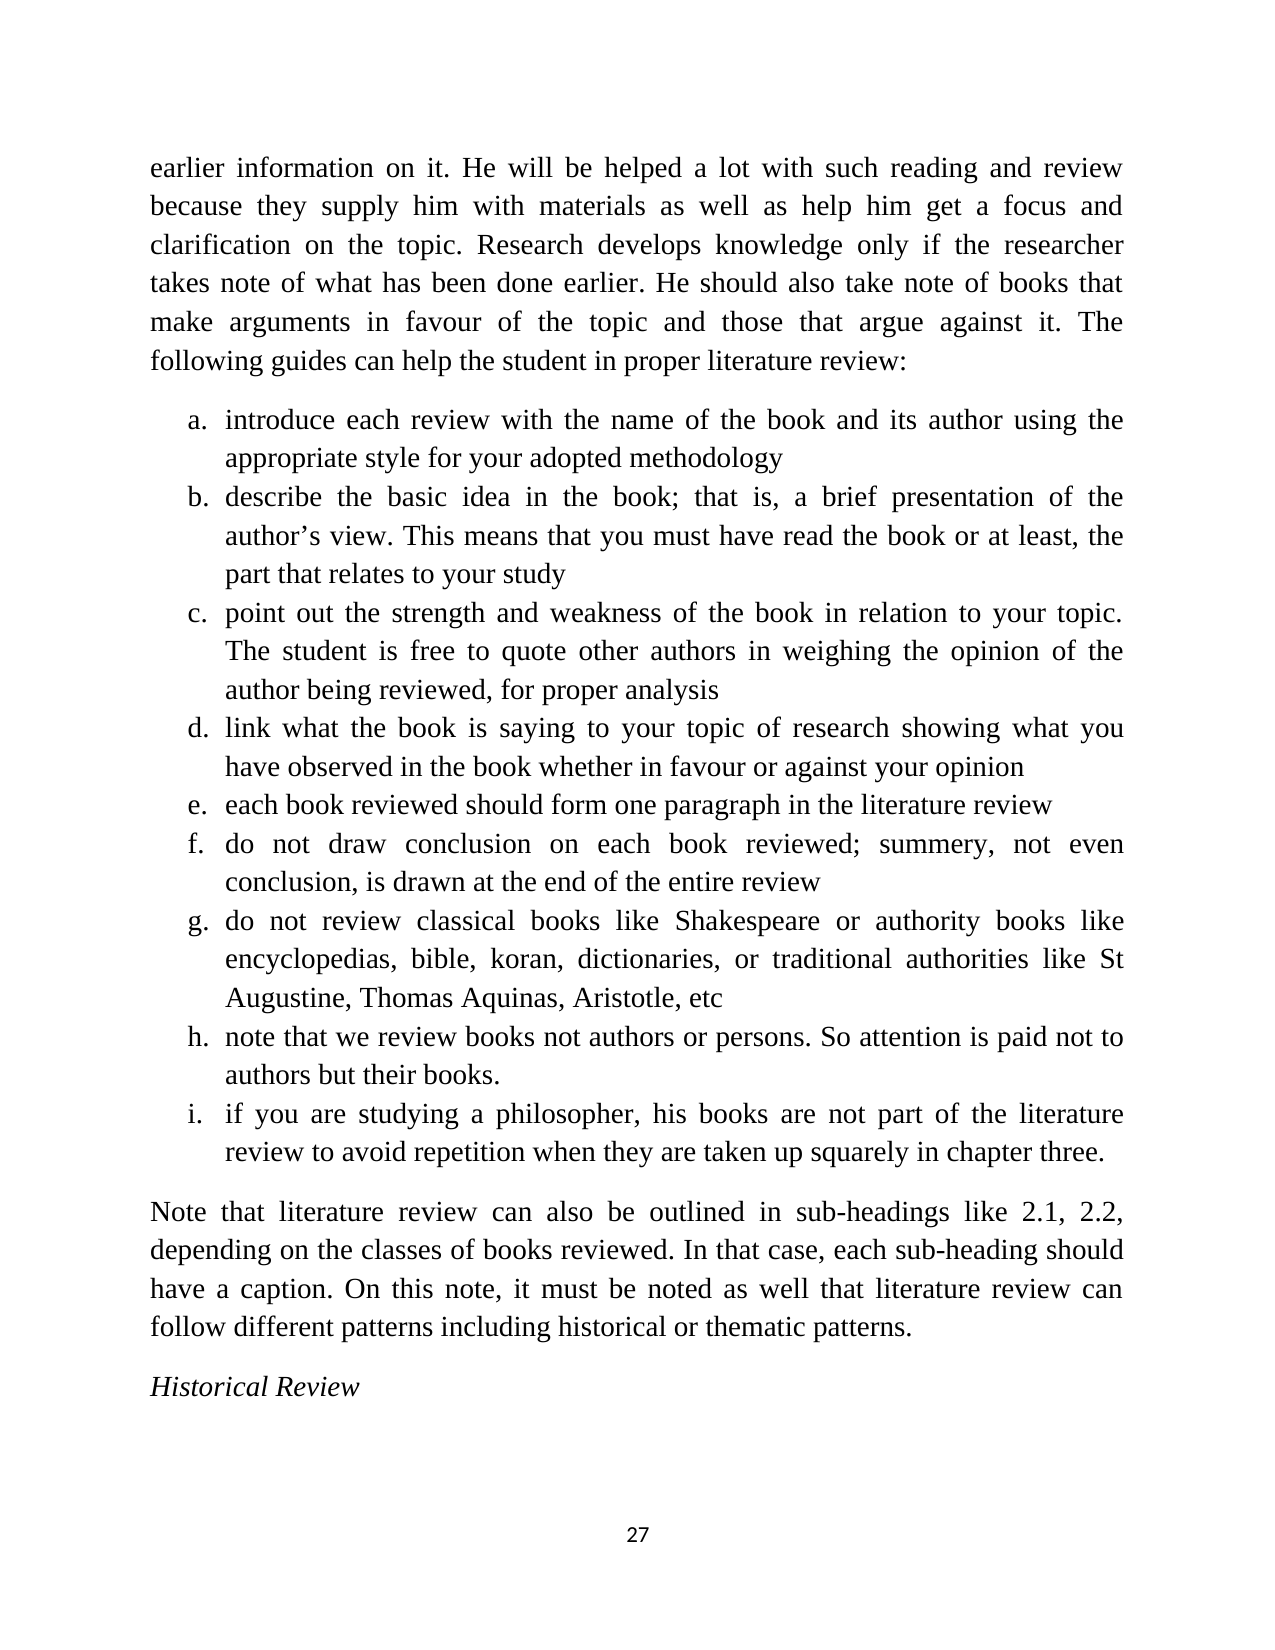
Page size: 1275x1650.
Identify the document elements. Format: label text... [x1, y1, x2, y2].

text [150, 150, 1125, 376]
text Historical Review [150, 1369, 1125, 1402]
list do not review classical books like Shakespeare or authority books like encyclopedias, bible, koran, dictionaries, or traditional authorities like St Augustine, Thomas Aquinas, Aristotle, etc [187, 903, 1125, 1014]
list introduce each review with the name of the book and its author using the appropriate style for your adopted methodology [187, 402, 1125, 474]
list if you are studying a philosopher, his books are not part of the literature review to avoid repetition when they are taken up squarely in chapter three. [187, 1096, 1125, 1168]
list note that we review books not authors or persons. So attention is paid not to authors but their books. [187, 1019, 1125, 1091]
list each book reviewed should form one paragraph in the literature review [187, 787, 1125, 821]
list link what the book is saying to your topic of research showing what you have observed in the book whether in favour or against your opinion [187, 710, 1125, 782]
list do not draw conclusion on each book reviewed; summery, not even conclusion, is drawn at the end of the entire review [187, 826, 1125, 898]
text Note that literature review can also be outlined in sub-headings like 2.1, 2.2, depending on the classes of books reviewed. In that case, each sub-heading should have a caption. On this note, it must be noted as well that literature review can follow different patterns including historical or thematic patterns. [150, 1194, 1125, 1343]
list point out the strength and weakness of the book in relation to your topic. The student is free to quote other authors in weighing the opinion of the author being reviewed, for proper analysis [187, 595, 1125, 705]
list describe the basic idea in the book; that is, a brief presentation of the author’s view. This means that you must have read the book or at least, the part that relates to your study [187, 479, 1125, 590]
